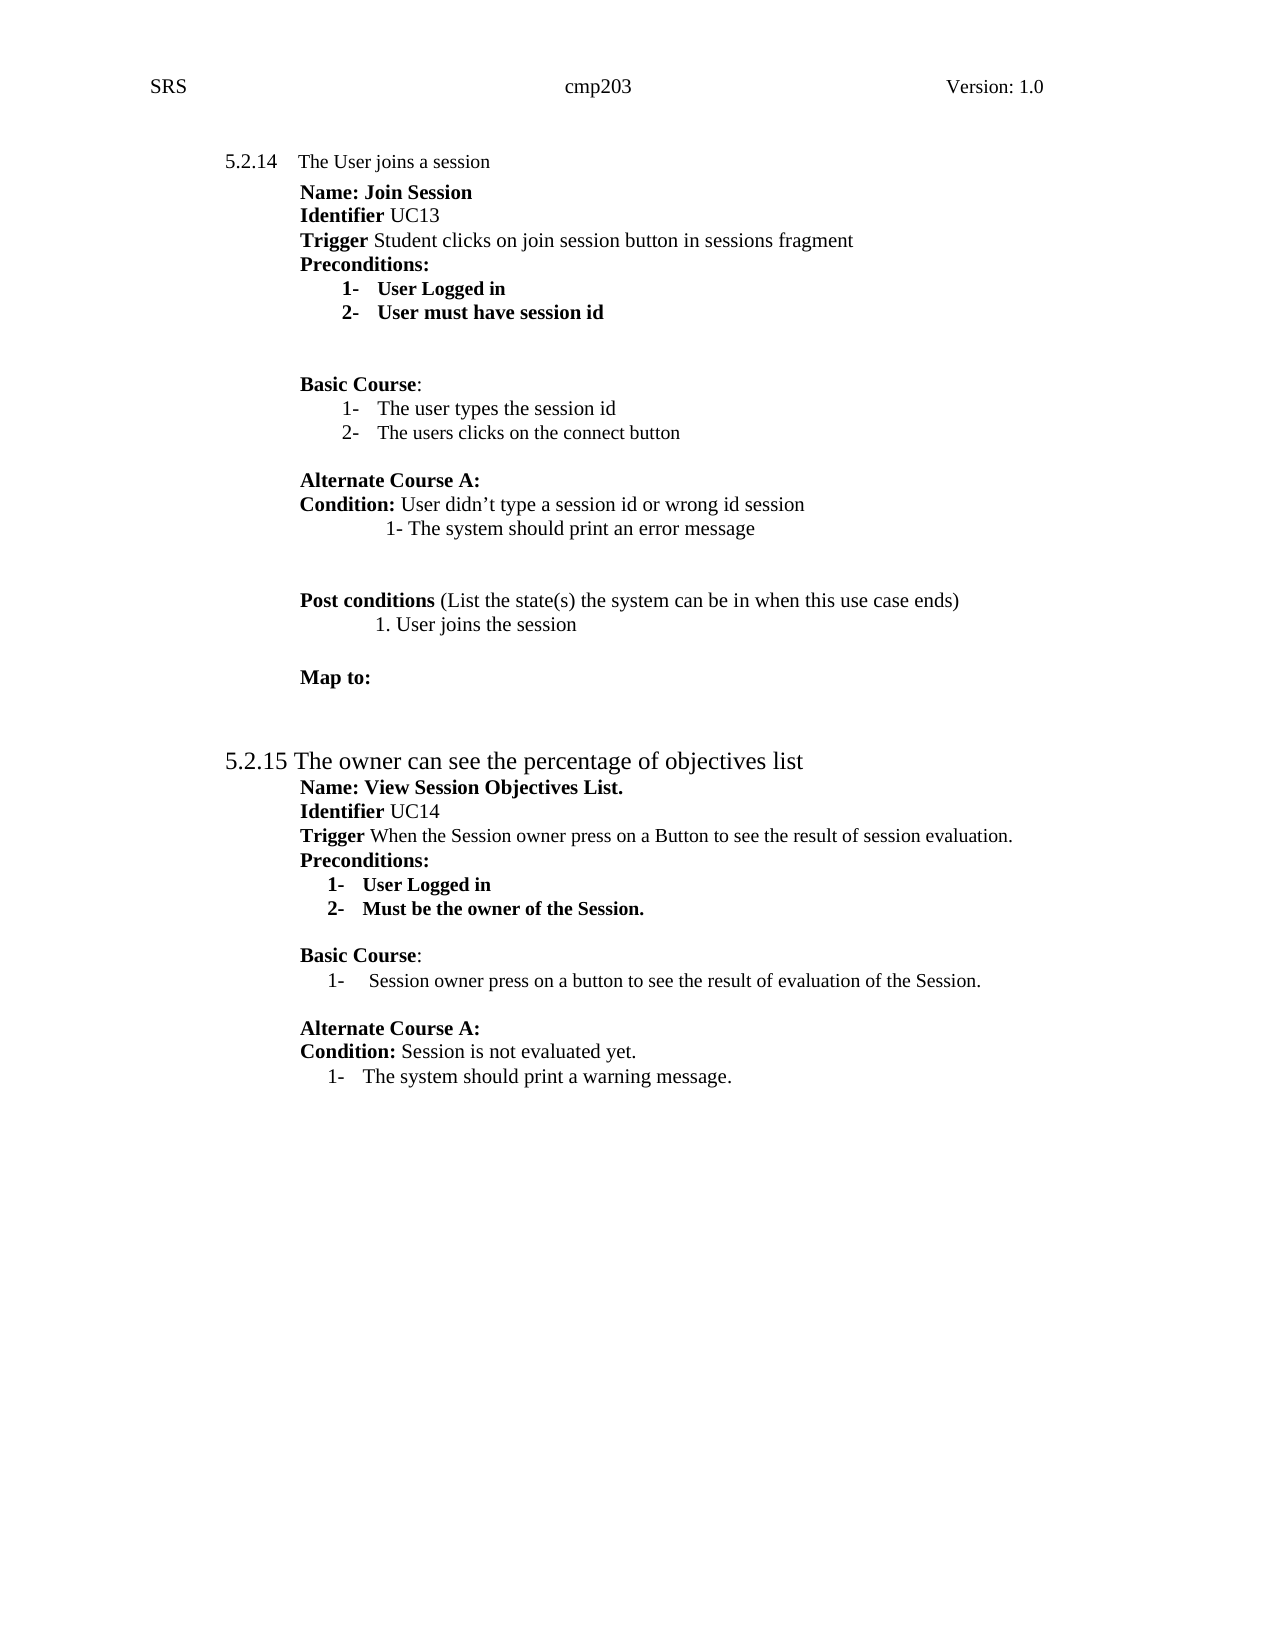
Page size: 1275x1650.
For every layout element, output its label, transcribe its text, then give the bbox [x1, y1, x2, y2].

text 1- The system should print a warning message. [327, 1063, 1125, 1088]
text Trigger Student clicks on join session button in sessions fragment [300, 227, 1125, 252]
text 2- The users clicks on the connect button [342, 420, 1125, 444]
text 5.2.14 The User joins a session [225, 149, 1125, 173]
text Post conditions (List the state(s) the system can be in when this use case ends) [300, 588, 1125, 612]
text Trigger When the Session owner press on a Button to see the result of session evaluation. [300, 824, 1125, 847]
text Basic Course: [300, 372, 1125, 396]
text 2- User must have session id [342, 300, 1125, 324]
text SRS cmp203 Version: 1.0 [150, 74, 1125, 98]
text 1- User Logged in [327, 872, 1125, 896]
text Condition: Session is not evaluated yet. [300, 1040, 1125, 1063]
text Condition: User didn’t type a session id or wrong id session 1- The system should print an error message [299, 493, 806, 539]
text Alternate Course A: [300, 468, 1125, 492]
text 1- Session owner press on a button to see the result of evaluation of the Session. [327, 967, 1125, 992]
text Map to: [300, 665, 1125, 689]
text Preconditions: [300, 848, 1125, 872]
text 1- User Logged in [342, 276, 1125, 300]
text Identifier UC14 [300, 799, 1125, 823]
text 1. User joins the session [375, 612, 1125, 636]
text 5.2.15 The owner can see the percentage of objectives list [225, 746, 1125, 775]
text Alternate Course A: [300, 1016, 1125, 1040]
text Name: Join Session [300, 180, 1125, 204]
text Name: View Session Objectives List. [300, 775, 1125, 799]
text Basic Course: [300, 943, 1125, 967]
text 1- The user types the session id [342, 396, 1125, 420]
text Identifier UC13 [300, 204, 1125, 227]
text 2- Must be the owner of the Session. [327, 896, 1125, 920]
text Preconditions: [300, 252, 1125, 276]
